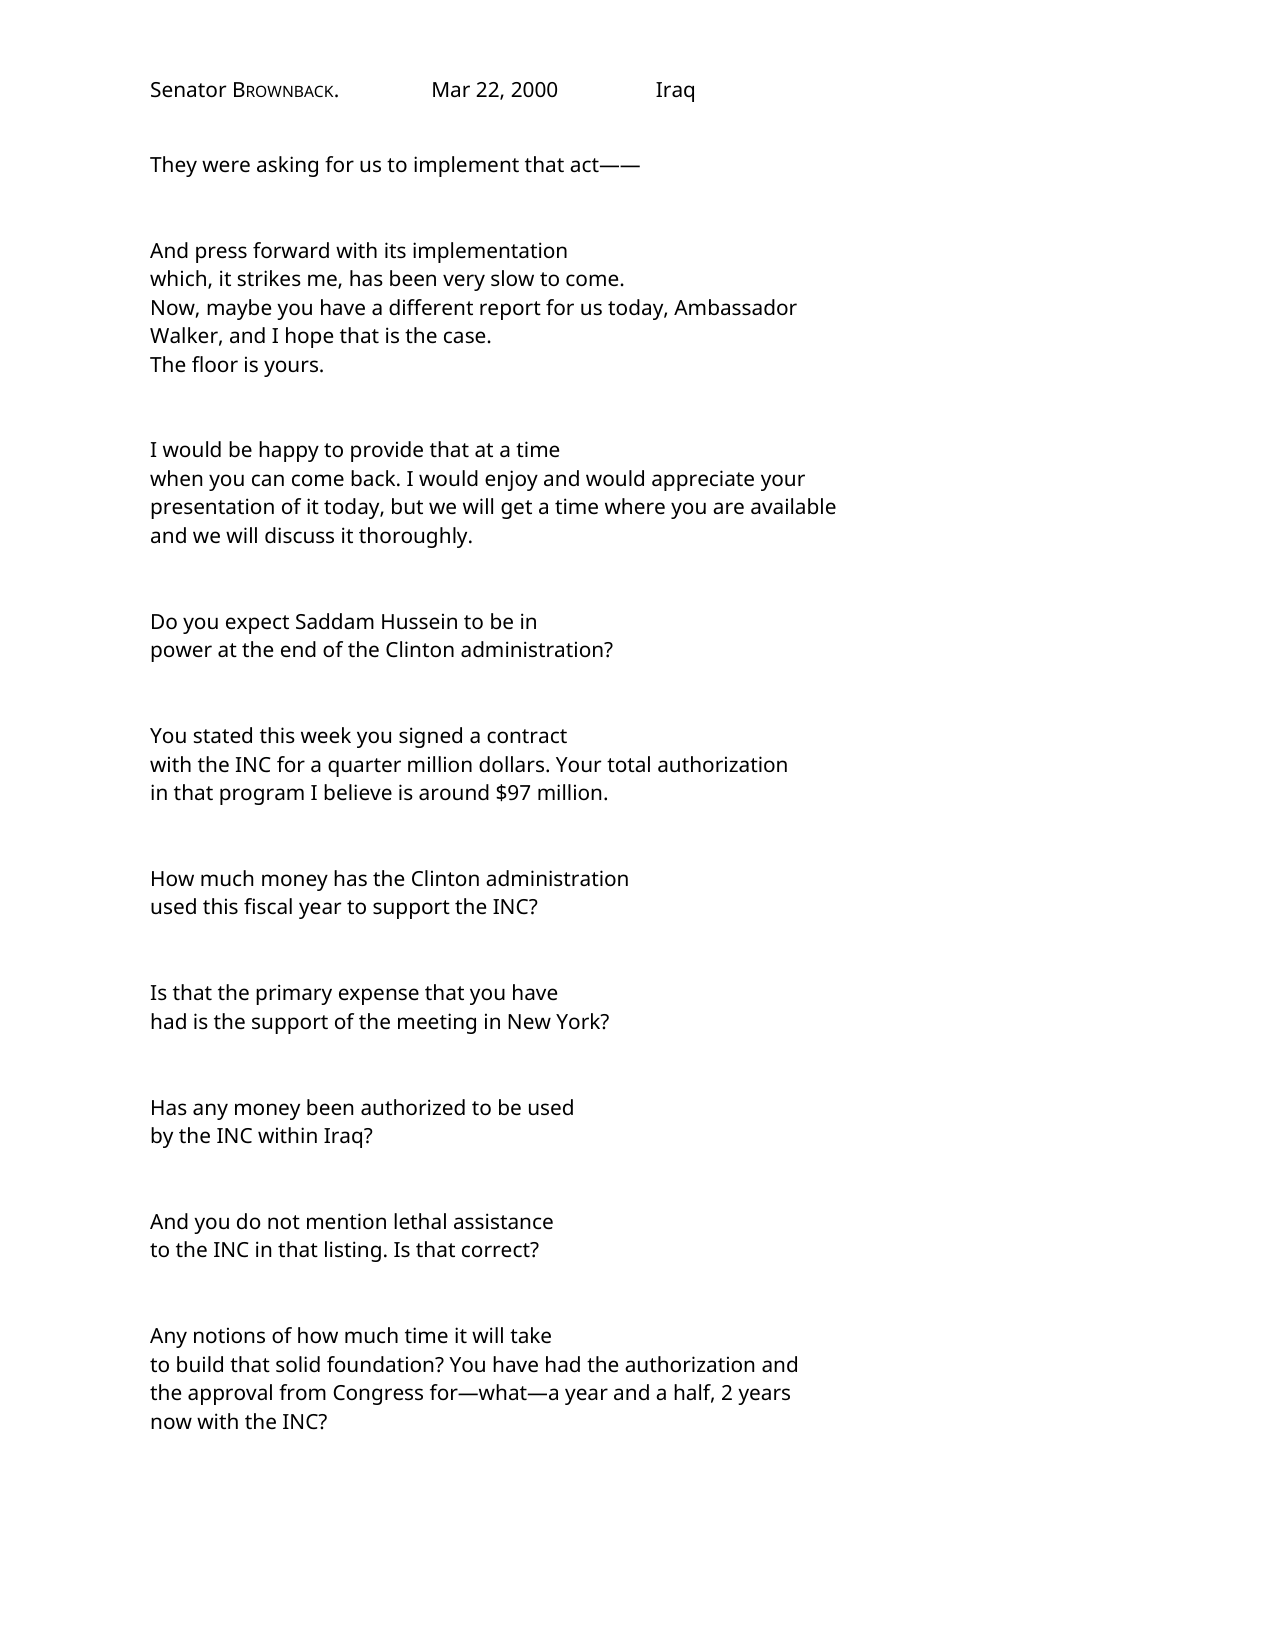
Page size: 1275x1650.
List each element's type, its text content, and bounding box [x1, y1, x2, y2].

text by the INC within Iraq? [150, 1121, 1125, 1150]
text power at the end of the Clinton administration? [150, 635, 1125, 664]
text and we will discuss it thoroughly. [150, 521, 1125, 549]
text Has any money been authorized to be used [150, 1093, 1125, 1121]
text Now, maybe you have a different report for us today, Ambassador [150, 293, 1125, 321]
text And you do not mention lethal assistance [150, 1207, 1125, 1236]
text used this fiscal year to support the INC? [150, 892, 1125, 921]
text Is that the primary expense that you have [150, 978, 1125, 1007]
text Do you expect Saddam Hussein to be in [150, 607, 1125, 635]
text with the INC for a quarter million dollars. Your total authorization [150, 750, 1125, 778]
text when you can come back. I would enjoy and would appreciate your [150, 464, 1125, 492]
text Any notions of how much time it will take [150, 1322, 1125, 1350]
text presentation of it today, but we will get a time where you are available [150, 492, 1125, 521]
text The floor is yours. [150, 350, 1125, 378]
text had is the support of the meeting in New York? [150, 1007, 1125, 1035]
text How much money has the Clinton administration [150, 864, 1125, 892]
text to the INC in that listing. Is that correct? [150, 1236, 1125, 1264]
text They were asking for us to implement that act—— [150, 150, 1125, 178]
text Walker, and I hope that is the case. [150, 321, 1125, 350]
text to build that solid foundation? You have had the authorization and [150, 1350, 1125, 1378]
text You stated this week you signed a contract [150, 721, 1125, 750]
text which, it strikes me, has been very slow to come. [150, 264, 1125, 293]
text I would be happy to provide that at a time [150, 436, 1125, 464]
text the approval from Congress for—what—a year and a half, 2 years [150, 1378, 1125, 1407]
text in that program I believe is around $97 million. [150, 778, 1125, 807]
text And press forward with its implementation [150, 236, 1125, 264]
text now with the INC? [150, 1407, 1125, 1435]
